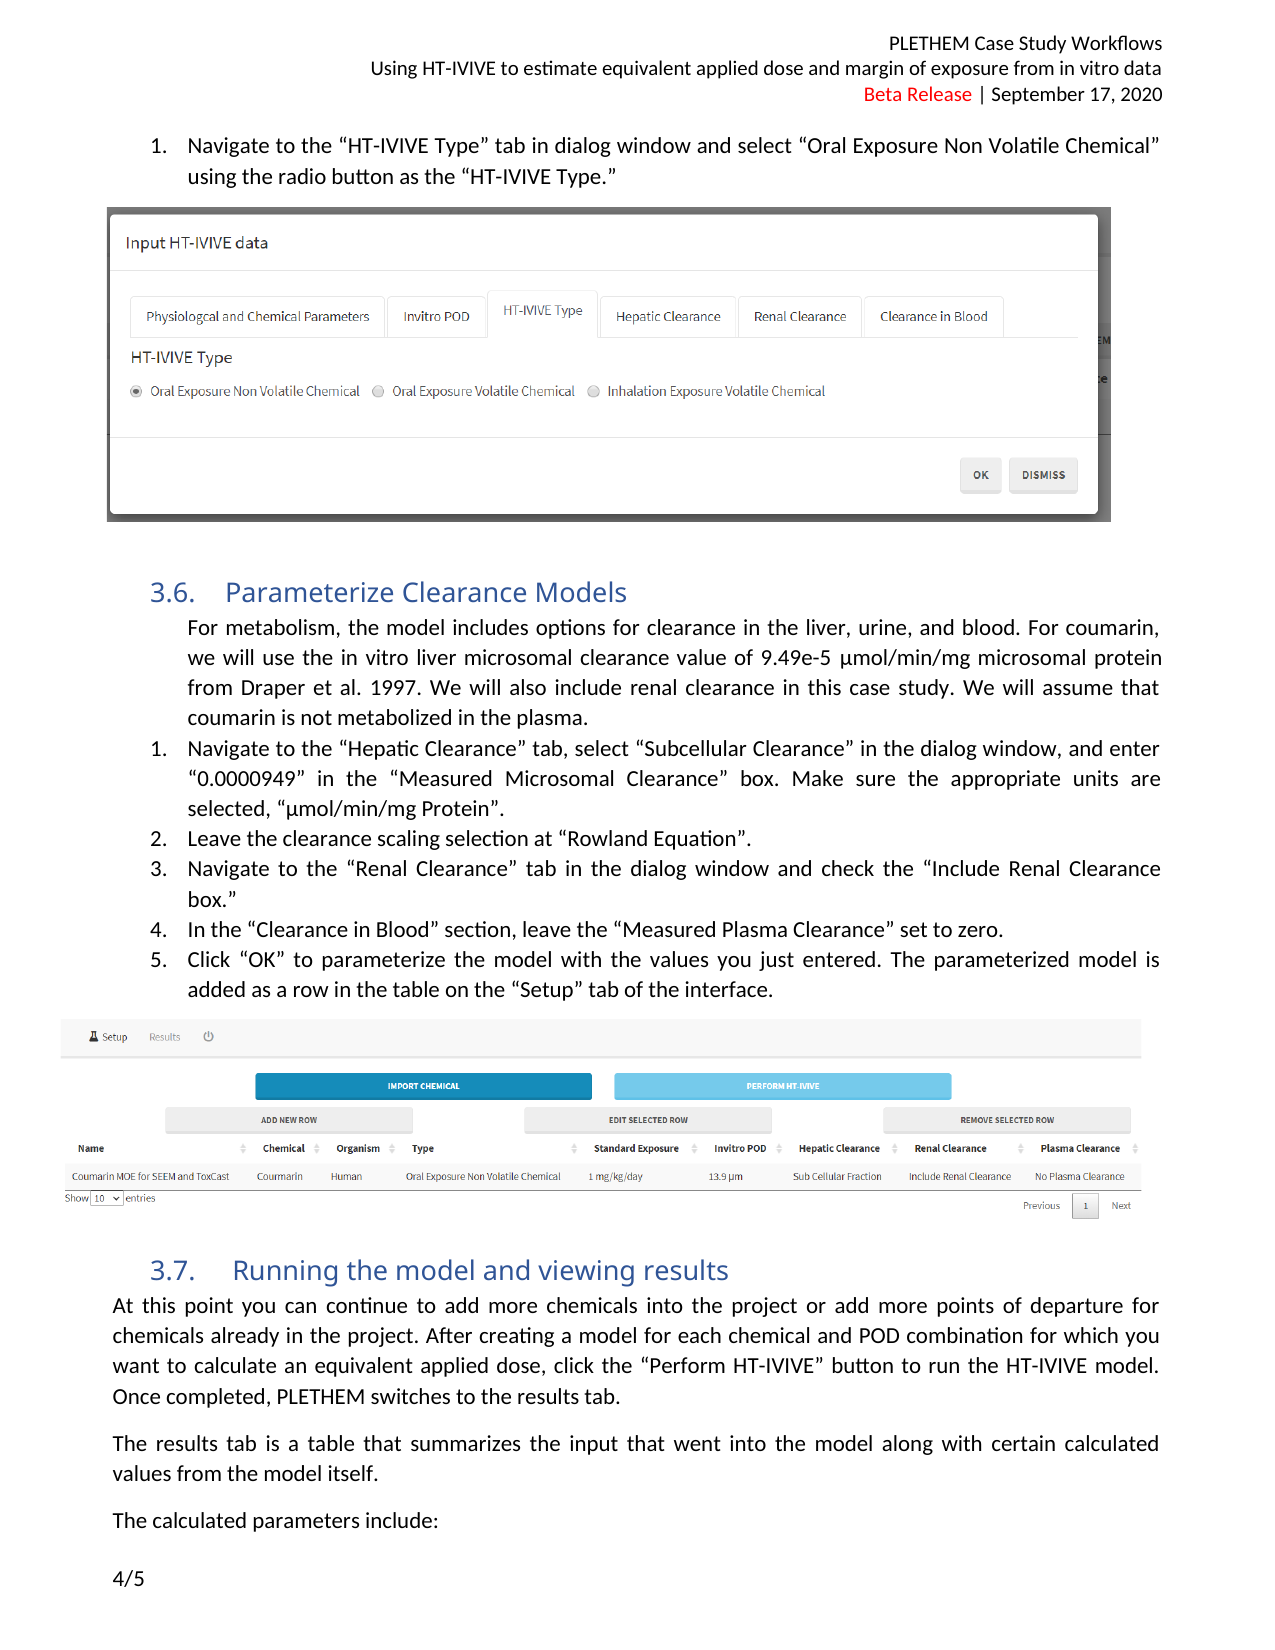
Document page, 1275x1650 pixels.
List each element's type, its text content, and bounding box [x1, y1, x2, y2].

text At this point you can continue to add more chemicals into the project or add more points of departure for chemicals already in the project. After creating a model for each chemical and POD combination for which you want to calculate an equivalent applied dose, click the “Perform HT-IVIVE” button to run the HT-IVIVE model. Once completed, PLETHEM switches to the results tab. [112, 1291, 1162, 1410]
text The results tab is a table that summarizes the input that went into the model along with certain calculated values from the model itself. [112, 1429, 1162, 1487]
text The calculated parameters include: [112, 1506, 1162, 1534]
picture [106, 207, 1111, 522]
subtitle Parameterize Clearance Models [150, 573, 1162, 610]
list Leave the clearance scaling selection at “Rowland Equation”. [150, 824, 1162, 852]
list In the “Clearance in Blood” section, leave the “Measured Plasma Clearance” set to zero. [150, 915, 1162, 943]
list Navigate to the “Renal Clearance” tab in the dialog window and check the “Include Renal Clearance box.” [150, 854, 1162, 913]
list Click “OK” to parameterize the model with the values you just entered. The parameterized model is added as a row in the table on the “Setup” tab of the interface. [150, 945, 1162, 1003]
list For metabolism, the model includes options for clearance in the liver, urine, and blood. For coumarin, we will use the in vitro liver microsomal clearance value of 9.49e-5 µmol/min/mg microsomal protein from Draper et al. 1997. We will also include renal clearance in this case study. We will assume that coumarin is not metabolized in the plasma. [187, 613, 1162, 731]
list Navigate to the “HT-IVIVE Type” tab in dialog window and select “Oral Exposure Non Volatile Chemical” using the radio button as the “HT-IVIVE Type.” [150, 132, 1162, 190]
list Navigate to the “Hepatic Clearance” tab, select “Subcellular Clearance” in the dialog window, and enter “0.0000949” in the “Measured Microsomal Clearance” box. Make sure the appropriate units are selected, “µmol/min/mg Protein”. [150, 734, 1162, 822]
picture [60, 1015, 1142, 1230]
